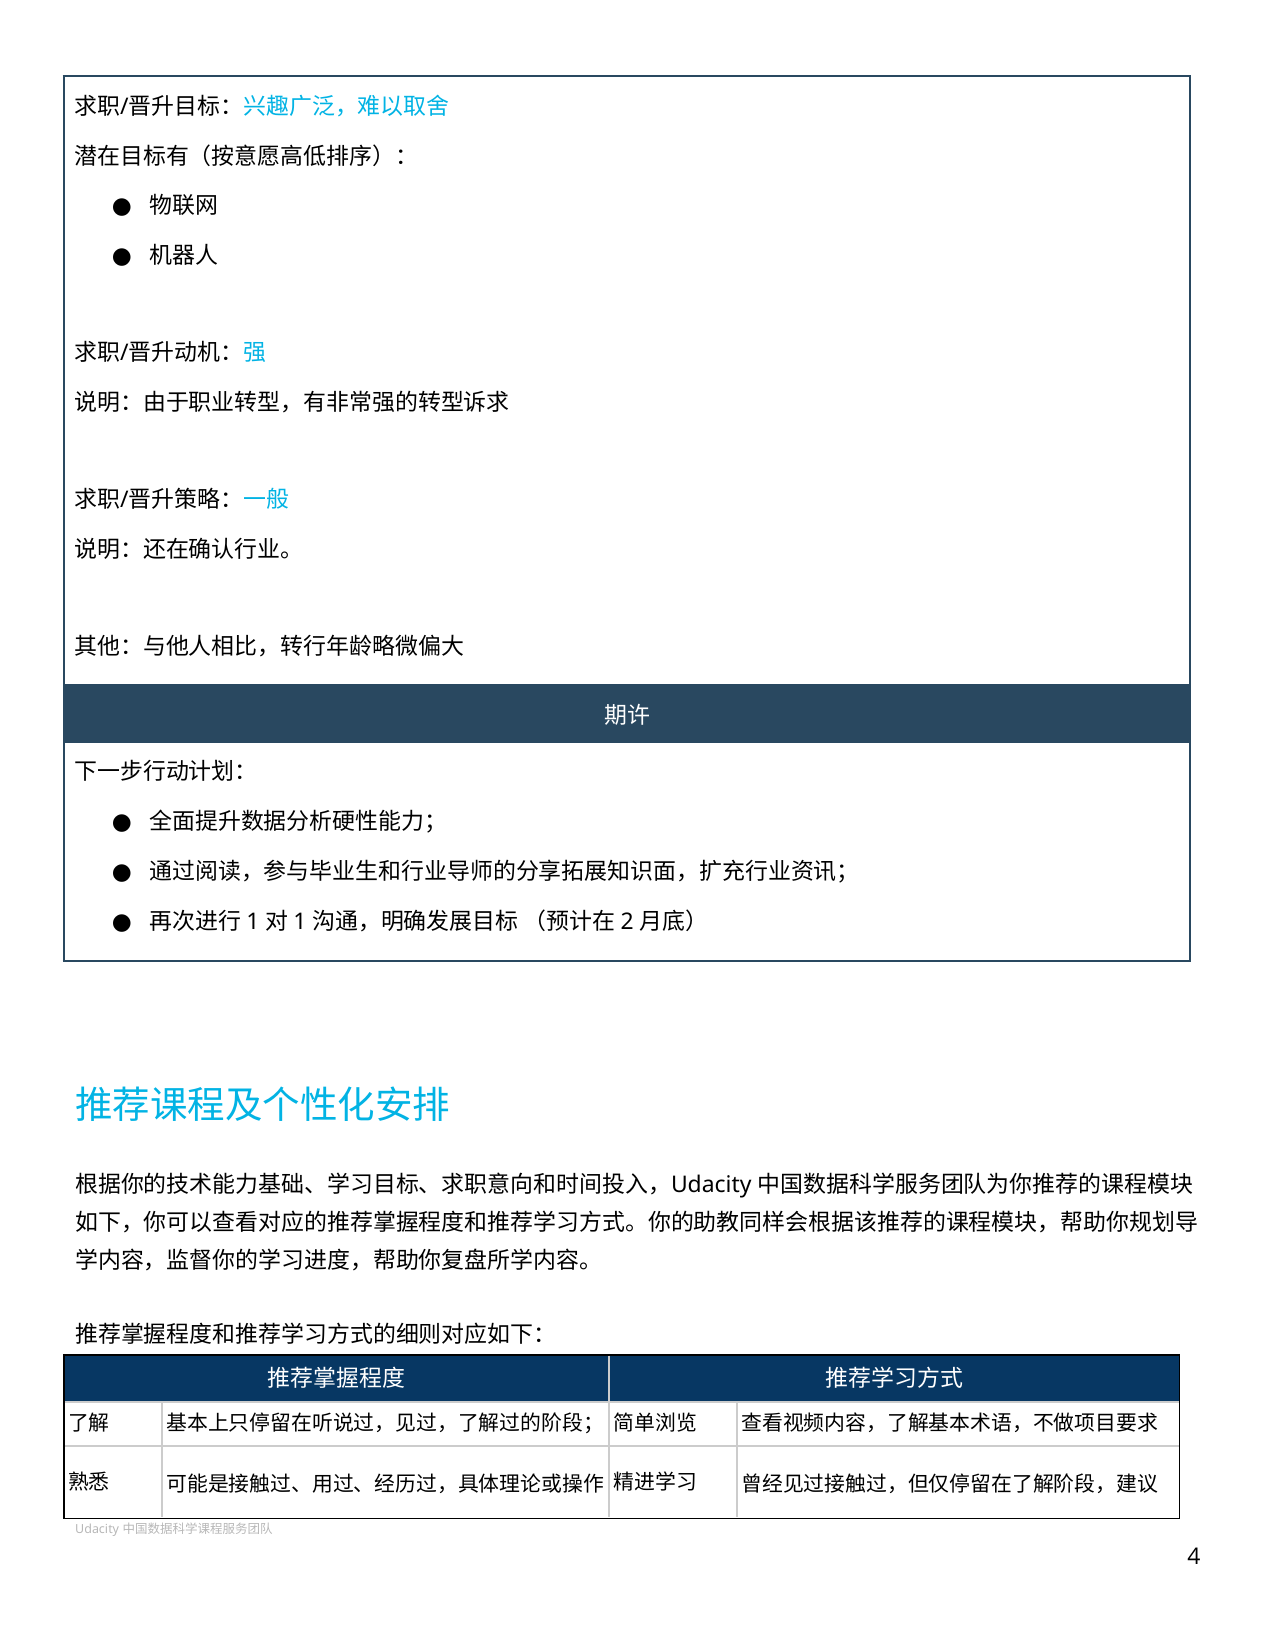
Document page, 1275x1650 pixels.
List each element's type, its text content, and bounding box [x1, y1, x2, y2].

table_header 推荐掌握程度 [65, 1356, 608, 1401]
table_cell 基本上只停留在听说过，见过，了解过的阶段； [163, 1403, 608, 1445]
table_cell 查看视频内容，了解基本术语，不做项目要求 [738, 1403, 1179, 1445]
table_cell 简单浏览 [610, 1403, 736, 1445]
table_header 推荐学习方式 [610, 1356, 1179, 1401]
table_cell 精进学习 [610, 1447, 736, 1517]
table_cell 求职/晋升目标：兴趣广泛，难以取舍 潜在目标有（按意愿高低排序）： 物联网 机器人 求职/晋升动机：强 说明：由于职业转型，有非常强的转型诉求 求职/晋升策略：一般 说明：还在确认行业。 其他：与他人相比，转行年龄略微偏大 [65, 77, 1189, 684]
table_cell 了解 [65, 1403, 161, 1445]
text 推荐掌握程度和推荐学习方式的细则对应如下： [75, 1316, 1200, 1349]
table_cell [738, 1447, 1179, 1517]
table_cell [163, 1447, 608, 1517]
table_cell 下一步行动计划： 全面提升数据分析硬性能力； 通过阅读，参与毕业生和行业导师的分享拓展知识面，扩充行业资讯； 再次进行 1 对 1 沟通，明确发展目标 （预计在 2 月底） [65, 743, 1189, 959]
text 根据你的技术能力基础、学习目标、求职意向和时间投入，Udacity 中国数据科学服务团队为你推荐的课程模块如下，你可以查看对应的推荐掌握程度和推荐学习方式。你的助教同样会根据该推荐的课程模块，帮助你规划导学内容，监督你的学习进度，帮助你复盘所学内容。 [75, 1165, 1200, 1275]
table_cell 熟悉 [65, 1447, 161, 1517]
subtitle 推荐课程及个性化安排 [75, 1075, 1200, 1129]
table_cell 期许 [65, 686, 1189, 740]
